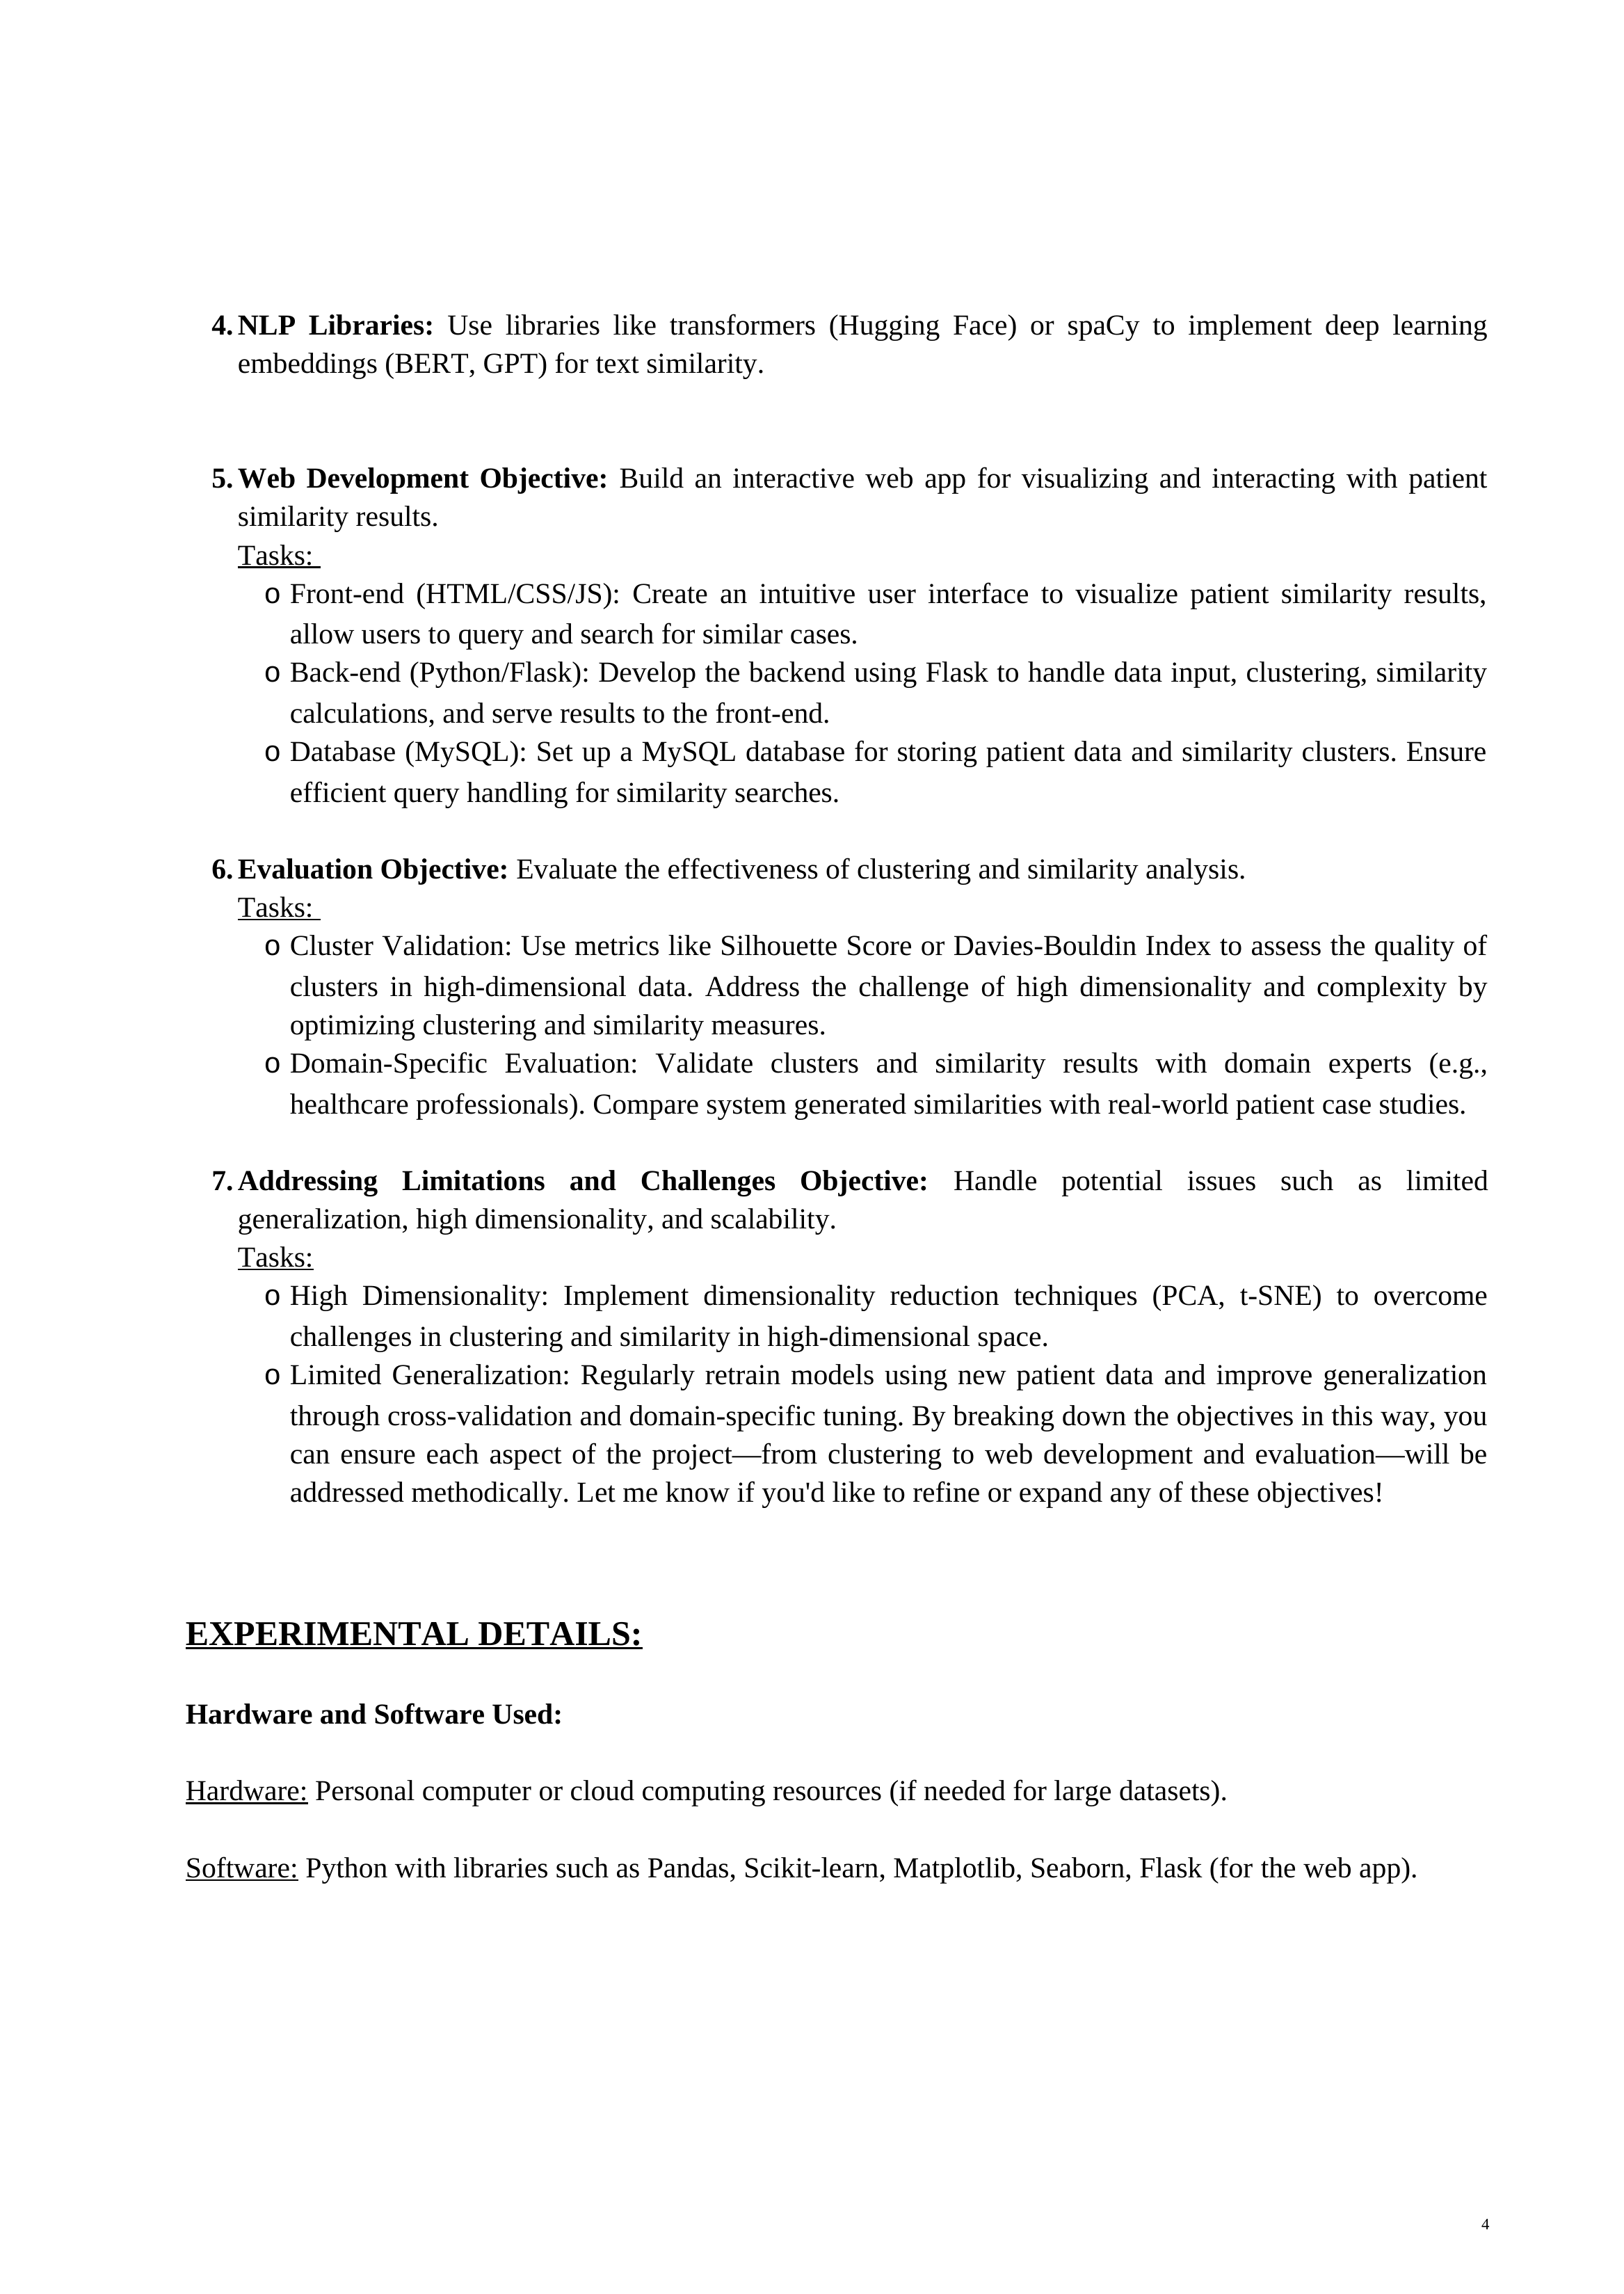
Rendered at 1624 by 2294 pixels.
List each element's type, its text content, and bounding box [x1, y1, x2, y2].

list Limited Generalization: Regularly retrain models using new patient data and improve generalization through cross-validation and domain-specific tuning. By breaking down the objectives in this way, you can ensure each aspect of the project—from clustering to web development and evaluation—will be addressed methodically. Let me know if you'd like to refine or expand any of these objectives! [264, 1357, 1489, 1508]
list Tasks: [238, 538, 1489, 571]
subtitle Hardware: Personal computer or cloud computing resources (if needed for large datasets). [186, 1774, 1489, 1807]
list Database (MySQL): Set up a MySQL database for storing patient data and similarity clusters. Ensure efficient query handling for similarity searches. [264, 735, 1489, 808]
list Cluster Validation: Use metrics like Silhouette Score or Davies-Bouldin Index to assess the quality of clusters in high-dimensional data. Address the challenge of high dimensionality and complexity by optimizing clustering and similarity measures. [264, 929, 1489, 1041]
subtitle EXPERIMENTAL DETAILS: [186, 1612, 1489, 1653]
list Domain-Specific Evaluation: Validate clusters and similarity results with domain experts (e.g., healthcare professionals). Compare system generated similarities with real-world patient case studies. [264, 1045, 1489, 1120]
list Addressing Limitations and Challenges Objective: Handle potential issues such as limited generalization, high dimensionality, and scalability. [211, 1163, 1489, 1235]
list NLP Libraries: Use libraries like transformers (Hugging Face) or spaCy to implement deep learning embeddings (BERT, GPT) for text similarity. [211, 307, 1489, 379]
list Tasks: [238, 1240, 1489, 1274]
list Tasks: [238, 890, 1489, 923]
list High Dimensionality: Implement dimensionality reduction techniques (PCA, t-SNE) to overcome challenges in clustering and similarity in high-dimensional space. [264, 1278, 1489, 1352]
list Web Development Objective: Build an interactive web app for visualizing and interacting with patient similarity results. [211, 461, 1489, 533]
list Evaluation Objective: Evaluate the effectiveness of clustering and similarity analysis. [211, 851, 1489, 885]
list Front-end (HTML/CSS/JS): Create an intuitive user interface to visualize patient similarity results, allow users to query and search for similar cases. [264, 576, 1489, 650]
list Back-end (Python/Flask): Develop the backend using Flask to handle data input, clustering, similarity calculations, and serve results to the front-end. [264, 655, 1489, 729]
subtitle Hardware and Software Used: [186, 1697, 1489, 1731]
subtitle Software: Python with libraries such as Pandas, Scikit-learn, Matplotlib, Seaborn, Flask (for the web app). [186, 1850, 1489, 1884]
